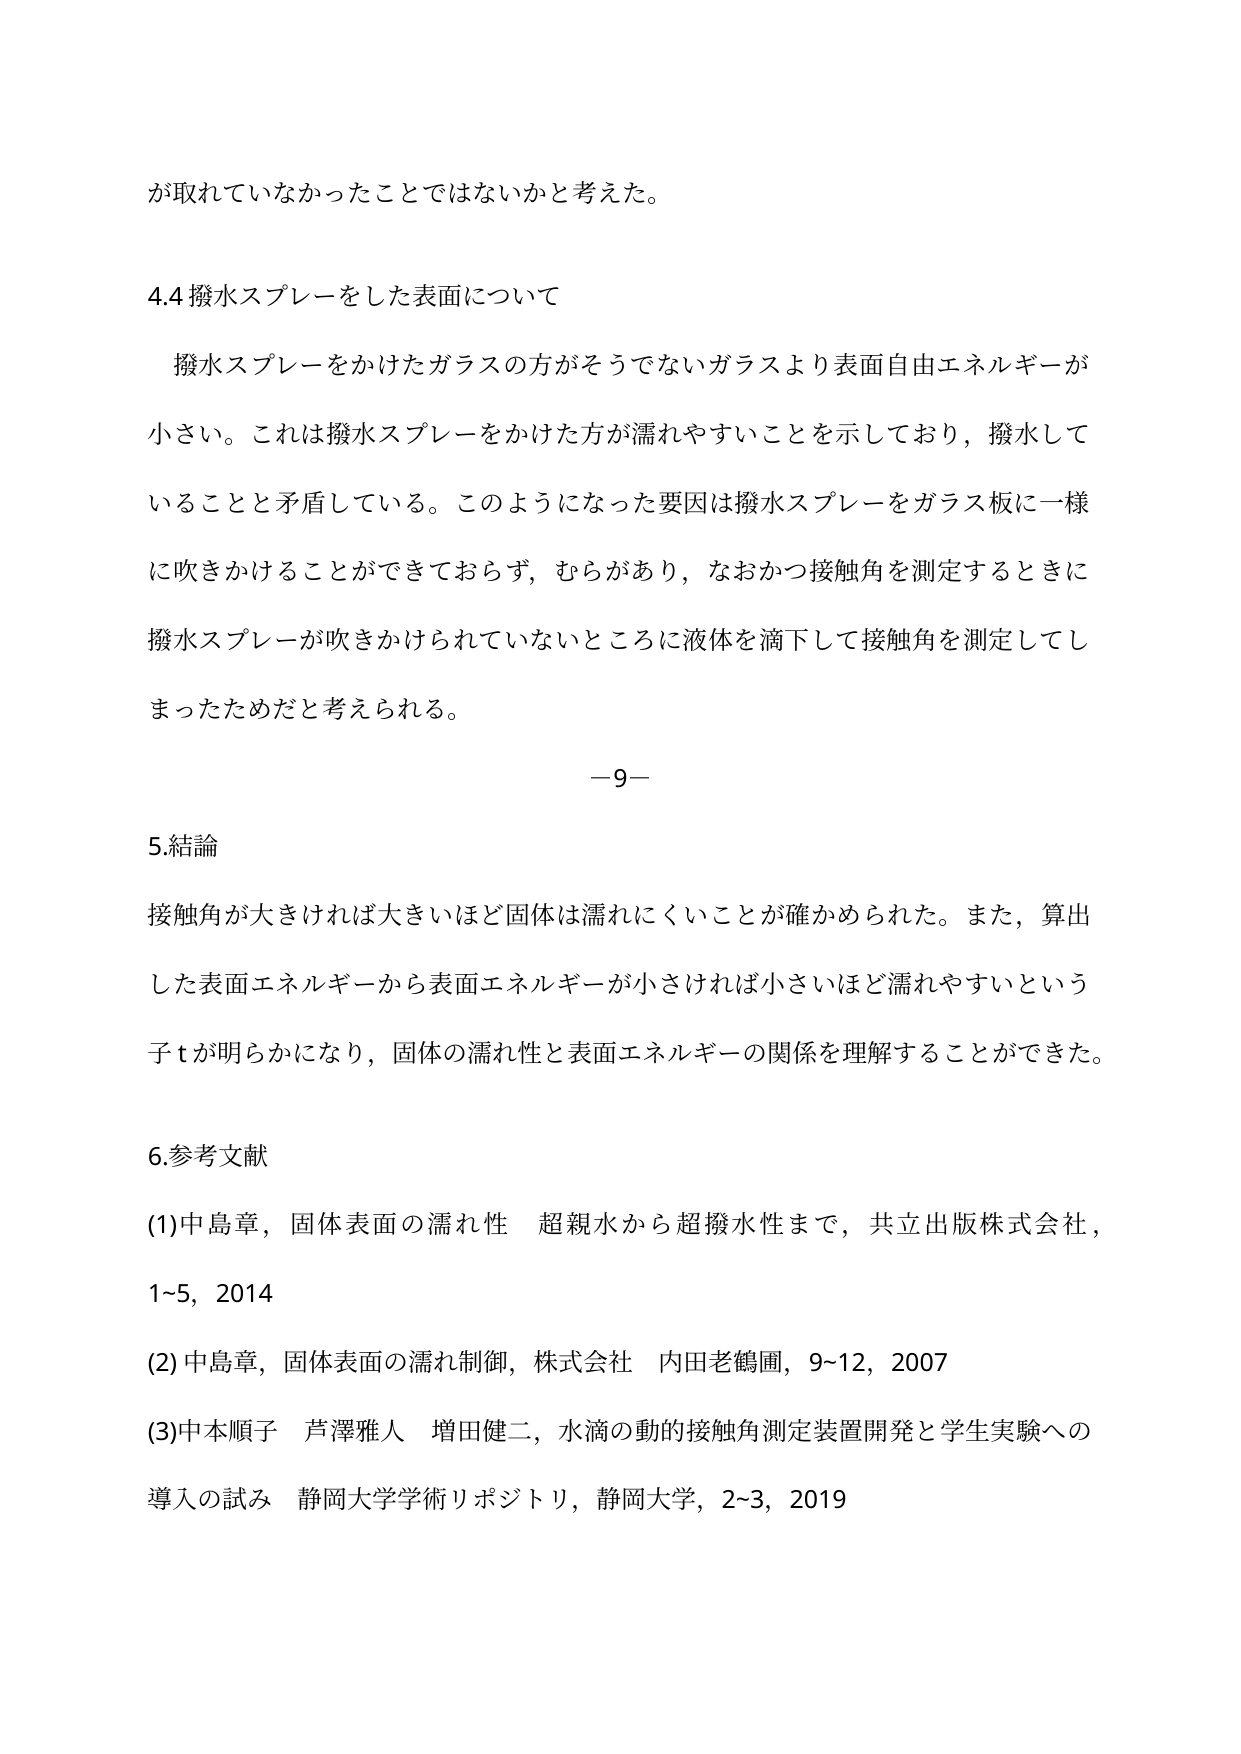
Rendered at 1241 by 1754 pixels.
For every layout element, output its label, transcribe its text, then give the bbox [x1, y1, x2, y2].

text 撥水スプレーをかけたガラスの方がそうでないガラスより表面自由エネルギーが小さい。これは撥水スプレーをかけた方が濡れやすいことを示しており，撥水していることと矛盾している。このようになった要因は撥水スプレーをガラス板に一様に吹きかけることができておらず，むらがあり，なおかつ接触角を測定するときに撥水スプレーが吹きかけられていないところに液体を滴下して接触角を測定してしまったためだと考えられる。 [148, 329, 1092, 742]
text 5.結論 [148, 811, 1092, 879]
text (1)中島章，固体表面の濡れ性 超親水から超撥水性まで，共立出版株式会社，1~5，2014 [148, 1189, 1092, 1326]
text 6.参考文献 [148, 1120, 1092, 1189]
text (2) 中島章，固体表面の濡れ制御，株式会社 内田老鶴圃，9~12，2007 [148, 1326, 1092, 1395]
text 接触角が大きければ大きいほど固体は濡れにくいことが確かめられた。また，算出した表面エネルギーから表面エネルギーが小さければ小さいほど濡れやすいという子tが明らかになり，固体の濡れ性と表面エネルギーの関係を理解することができた。 [148, 879, 1092, 1086]
text －9－ [148, 742, 1092, 811]
text (3)中本順子 芦澤雅人 増田健二，水滴の動的接触角測定装置開発と学生実験への導入の試み 静岡大学学術リポジトリ，静岡大学，2~3，2019 [148, 1395, 1092, 1532]
text 4.4撥水スプレーをした表面について [148, 261, 1092, 329]
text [148, 157, 1092, 226]
